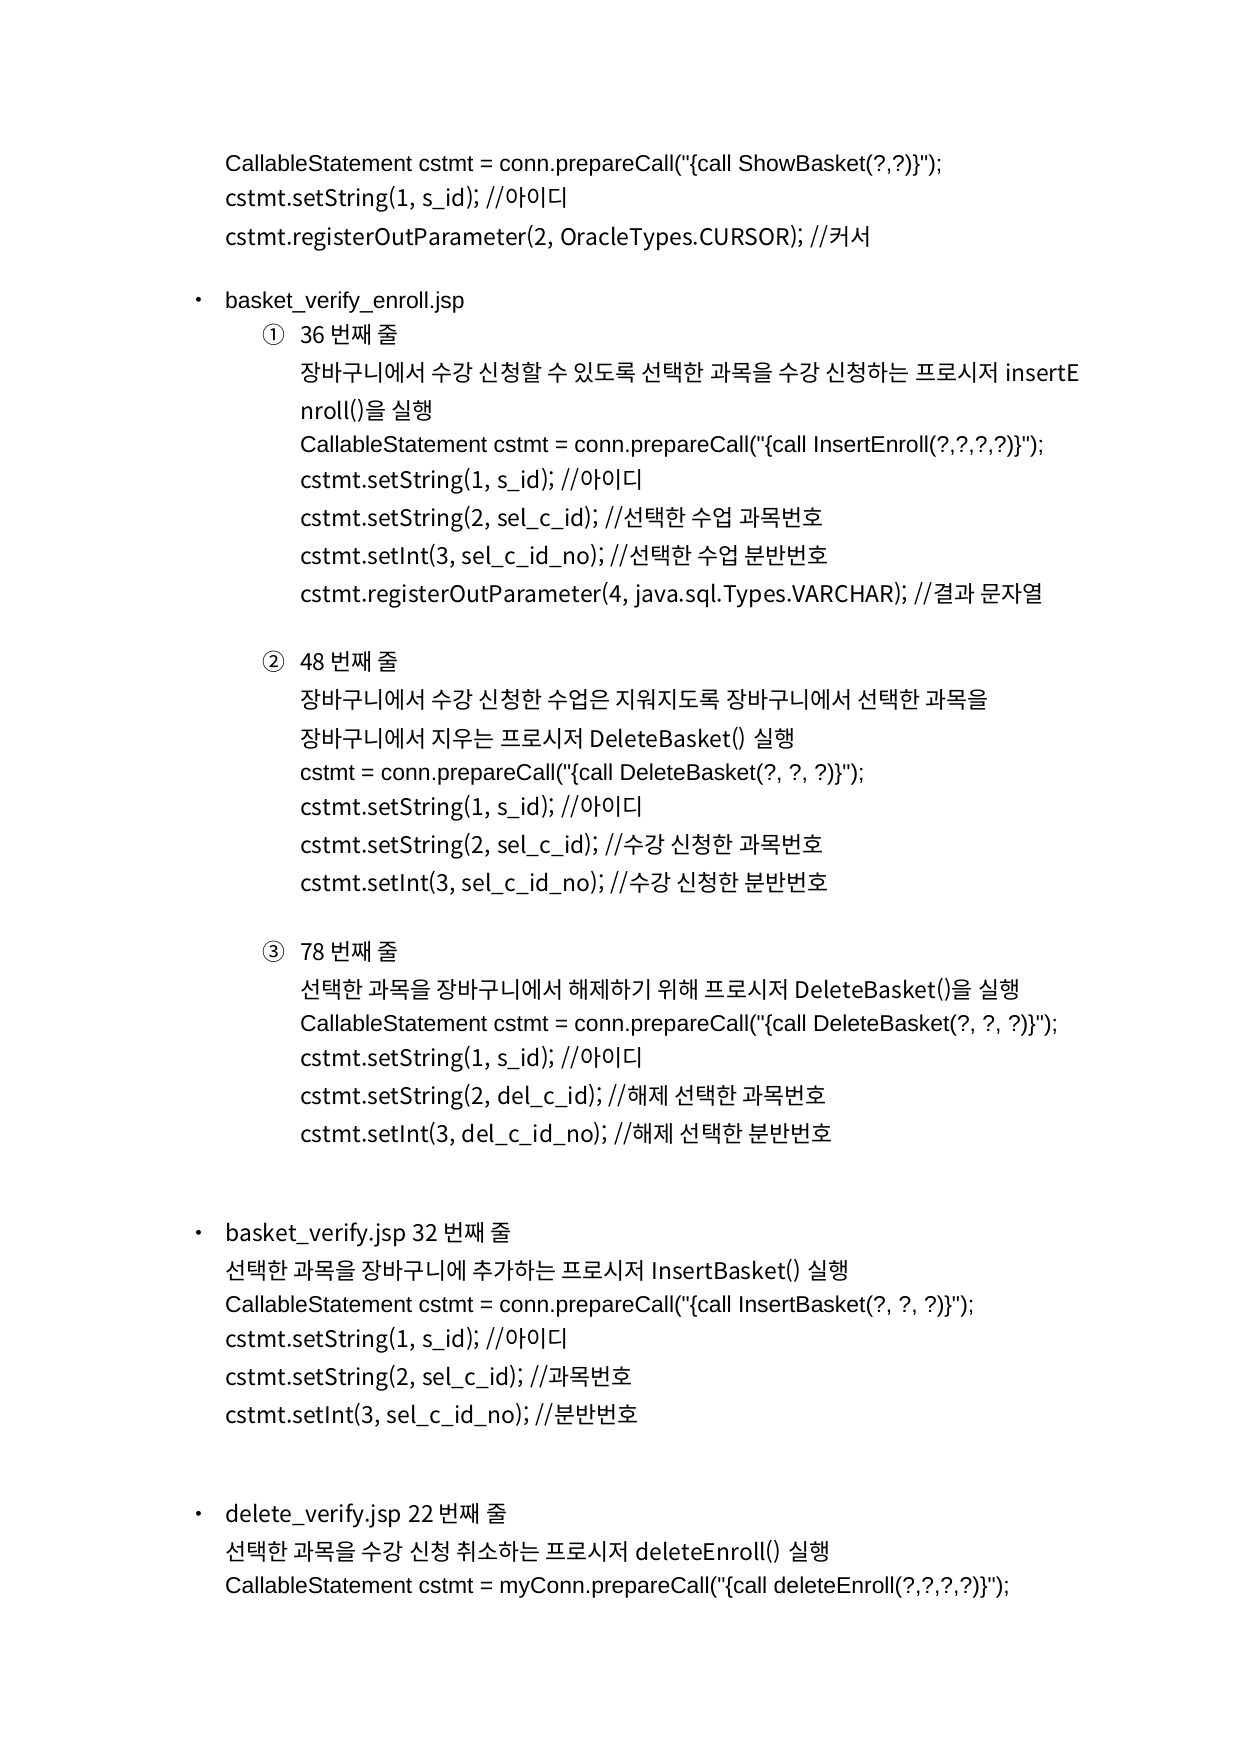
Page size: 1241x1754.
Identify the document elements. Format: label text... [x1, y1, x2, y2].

text cstmt.setInt(3, sel_c_id_no); //분반번호 [225, 1397, 1090, 1431]
text cstmt.setString(2, sel_c_id); //수강 신청한 과목번호 [300, 827, 1090, 860]
text cstmt.registerOutParameter(2, OracleTypes.CURSOR); //커서 [225, 218, 1090, 252]
text CallableStatement cstmt = conn.prepareCall("{call DeleteBasket(?, ?, ?)}"); [300, 1009, 1090, 1036]
text cstmt.setString(1, s_id); //아이디 [300, 1040, 1090, 1073]
list basket_verify.jsp 32번째 줄 [187, 1214, 1090, 1248]
text cstmt.setString(1, s_id); //아이디 [225, 180, 1090, 213]
text 장바구니에서 수강 신청한 수업은 지워지도록 장바구니에서 선택한 과목을 장바구니에서 지우는 프로시저 DeleteBasket() 실행 [300, 682, 1090, 754]
text cstmt.setInt(3, sel_c_id_no); //수강 신청한 분반번호 [300, 865, 1090, 898]
text cstmt.setString(1, s_id); //아이디 [300, 789, 1090, 822]
text cstmt.setInt(3, sel_c_id_no); //선택한 수업 분반번호 [300, 538, 1090, 571]
list basket_verify_enroll.jsp [187, 287, 1090, 313]
list 36번째 줄 [262, 317, 1090, 350]
list 48번째 줄 [262, 644, 1090, 677]
text 선택한 과목을 수강 신청 취소하는 프로시저 deleteEnroll() 실행 [225, 1534, 1090, 1567]
text 장바구니에서 수강 신청할 수 있도록 선택한 과목을 수강 신청하는 프로시저 insertEnroll()을 실행 [300, 355, 1090, 426]
list 78번째 줄 [262, 933, 1090, 967]
text cstmt.setString(2, del_c_id); //해제 선택한 과목번호 [300, 1078, 1090, 1111]
text cstmt.setString(1, s_id); //아이디 [300, 461, 1090, 495]
text 선택한 과목을 장바구니에 추가하는 프로시저 InsertBasket() 실행 [225, 1253, 1090, 1286]
list delete_verify.jsp 22번째 줄 [187, 1496, 1090, 1529]
text 선택한 과목을 장바구니에서 해제하기 위해 프로시저 DeleteBasket()을 실행 [300, 971, 1090, 1005]
text cstmt.setInt(3, del_c_id_no); //해제 선택한 분반번호 [300, 1116, 1090, 1149]
text CallableStatement cstmt = conn.prepareCall("{call ShowBasket(?,?)}"); [225, 150, 1090, 176]
text cstmt.registerOutParameter(4, java.sql.Types.VARCHAR); //결과 문자열 [300, 576, 1090, 609]
text cstmt = conn.prepareCall("{call DeleteBasket(?, ?, ?)}"); [300, 758, 1090, 785]
text CallableStatement cstmt = myConn.prepareCall("{call deleteEnroll(?,?,?,?)}"); [225, 1572, 1090, 1598]
text cstmt.setString(2, sel_c_id); //과목번호 [225, 1359, 1090, 1392]
text CallableStatement cstmt = conn.prepareCall("{call InsertBasket(?, ?, ?)}"); [225, 1291, 1090, 1317]
text cstmt.setString(2, sel_c_id); //선택한 수업 과목번호 [300, 499, 1090, 533]
text cstmt.setString(1, s_id); //아이디 [225, 1321, 1090, 1354]
text CallableStatement cstmt = conn.prepareCall("{call InsertEnroll(?,?,?,?)}"); [300, 431, 1090, 458]
